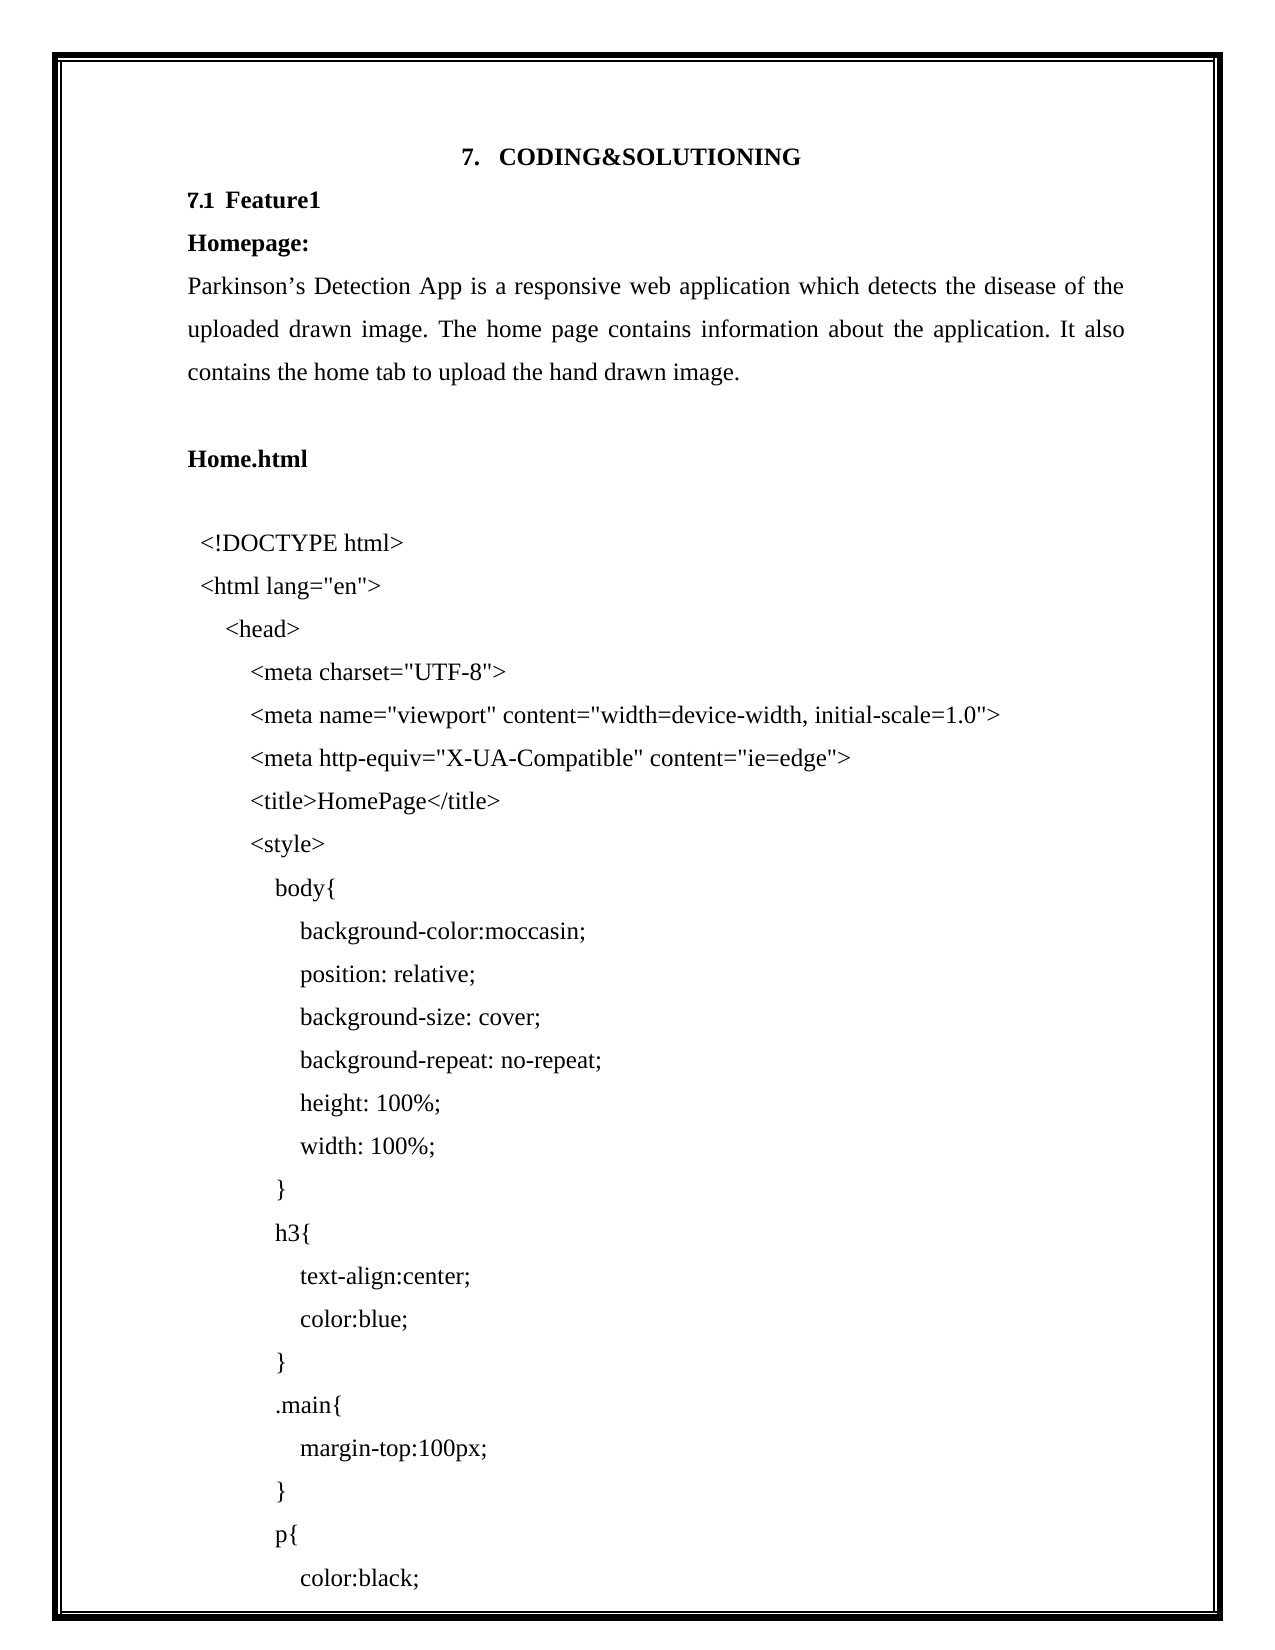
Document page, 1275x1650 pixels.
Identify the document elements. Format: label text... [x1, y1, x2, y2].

text Parkinson’s Detection App is a responsive web application which detects the disease of the uploaded drawn image. The home page contains information about the application. It also contains the home tab to upload the hand drawn image. [187, 271, 1126, 386]
list Feature1Homepage: [187, 185, 327, 257]
text height: 100%; [200, 1088, 1198, 1117]
text } [200, 1174, 1198, 1203]
text } [200, 1347, 1198, 1376]
text } [200, 1476, 1198, 1505]
subtitle CODING&SOLUTIONING [461, 142, 1198, 170]
text position: relative; [200, 959, 1198, 988]
text <html lang="en"> [200, 571, 1198, 599]
text background-repeat: no-repeat; [200, 1045, 1198, 1074]
text background-color:moccasin; [200, 916, 1198, 944]
text margin-top:100px; [200, 1433, 1198, 1462]
text color:black; [200, 1563, 1198, 1591]
text <meta http-equiv="X-UA-Compatible" content="ie=edge"> [200, 743, 1198, 772]
text body{ [200, 873, 1198, 901]
text <meta charset="UTF-8"> [200, 657, 1198, 686]
text <!DOCTYPE html> [200, 528, 1198, 556]
text h3{ [200, 1218, 1198, 1246]
text width: 100%; [200, 1131, 1198, 1160]
subtitle Home.html [187, 444, 1198, 472]
text <meta name="viewport" content="width=device-width, initial-scale=1.0"> [200, 700, 1198, 729]
text text-align:center; [200, 1261, 1198, 1289]
text <title>HomePage</title> [200, 786, 1198, 815]
text <style> [200, 829, 1198, 858]
text p{ [200, 1519, 1198, 1548]
text color:blue; [200, 1304, 1198, 1333]
text background-size: cover; [200, 1002, 1198, 1031]
text .main{ [200, 1390, 1198, 1419]
text <head> [200, 614, 1198, 643]
